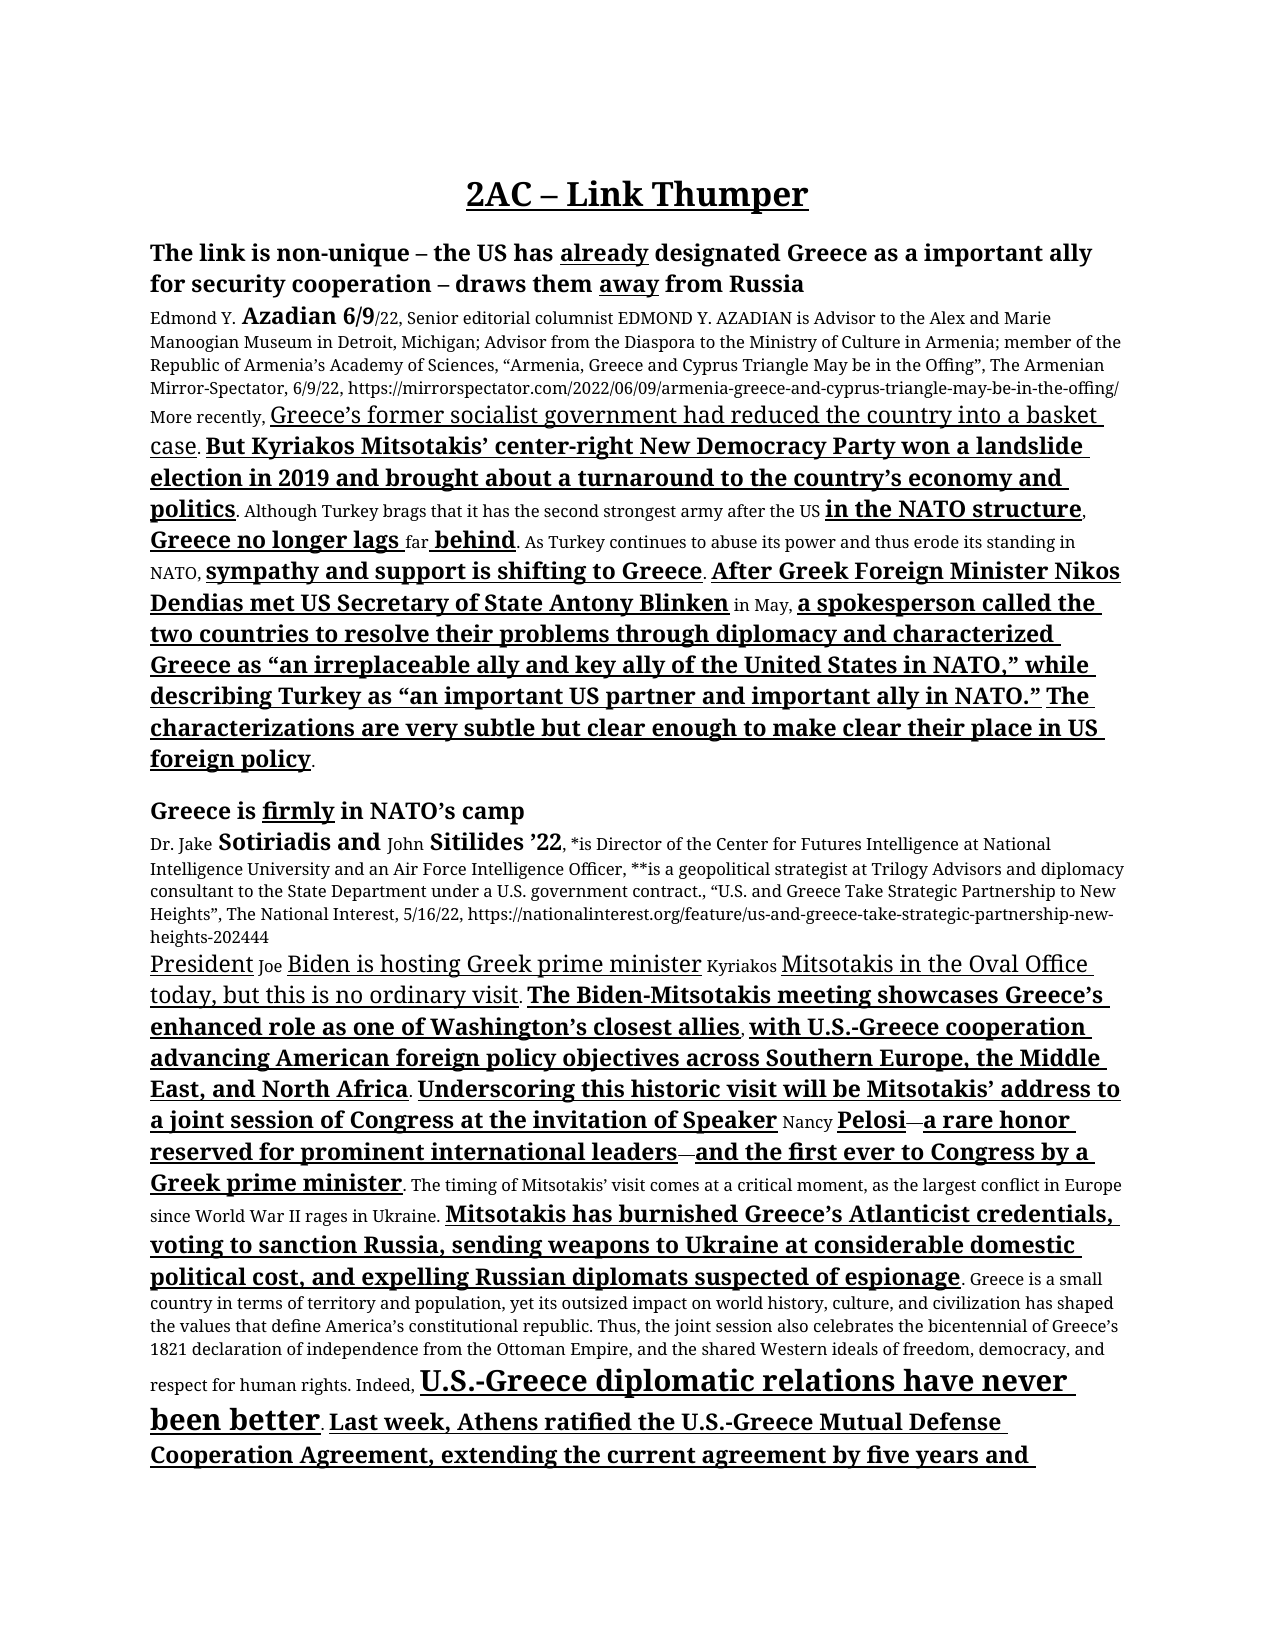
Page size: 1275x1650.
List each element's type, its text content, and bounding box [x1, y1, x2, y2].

subtitle 2AC – Link Thumper [150, 171, 1125, 216]
subtitle Greece is firmly in NATO’s camp [150, 795, 1125, 826]
text Edmond Y. Azadian 6/9/22, Senior editorial columnist EDMOND Y. AZADIAN is Advisor to the Alex and Marie Manoogian Museum in Detroit, Michigan; Advisor from the Diaspora to the Ministry of Culture in Armenia; member of the Republic of Armenia’s Academy of Sciences, “Armenia, Greece and Cyprus Triangle May be in the Offing”, The Armenian Mirror-Spectator, 6/9/22, https://mirrorspectator.com/2022/06/09/armenia-greece-and-cyprus-triangle-may-be-in-the-offing/ [150, 299, 1125, 399]
text More recently, Greece’s former socialist government had reduced the country into a basket case. But Kyriakos Mitsotakis’ center-right New Democracy Party won a landslide election in 2019 and brought about a turnaround to the country’s economy and politics. Although Turkey brags that it has the second strongest army after the US in the NATO structure, Greece no longer lags far behind. As Turkey continues to abuse its power and thus erode its standing in NATO, sympathy and support is shifting to Greece. After Greek Foreign Minister Nikos Dendias met US Secretary of State Antony Blinken in May, a spokesperson called the two countries to resolve their problems through diplomacy and characterized Greece as “an irreplaceable ally and key ally of the United States in NATO,” while describing Turkey as “an important US partner and important ally in NATO.” The characterizations are very subtle but clear enough to make clear their place in US foreign policy. [150, 399, 1125, 774]
subtitle The link is non-unique – the US has already designated Greece as a important ally for security cooperation – draws them away from Russia [150, 237, 1125, 299]
text Dr. Jake Sotiriadis and John Sitilides ’22, *is Director of the Center for Futures Intelligence at National Intelligence University and an Air Force Intelligence Officer, **is a geopolitical strategist at Trilogy Advisors and diplomacy consultant to the State Department under a U.S. government contract., “U.S. and Greece Take Strategic Partnership to New Heights”, The National Interest, 5/16/22, https://nationalinterest.org/feature/us-and-greece-take-strategic-partnership-new-heights-202444 [150, 826, 1125, 948]
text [150, 948, 1125, 1471]
